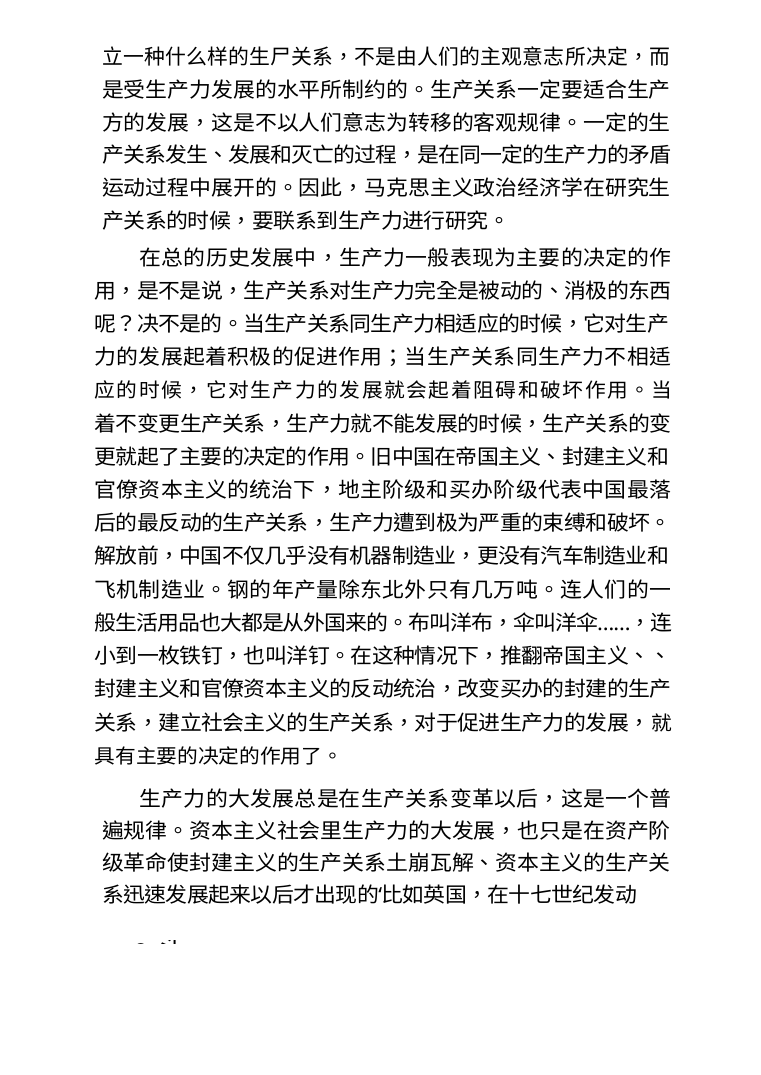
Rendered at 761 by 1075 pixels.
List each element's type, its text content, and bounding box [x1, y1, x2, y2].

text 立一种什么样的生尸关系，不是由人们的主观意志所决定，而是受生产力发展的水平所制约的。生产关系一定要适合生产方的发展，这是不以人们意志为转移的客观规律。一定的生产关系发生、发展和灭亡的过程，是在同一定的生产力的矛盾运动过程中展开的。因此，马克思主义政治经济学在研究生产关系的时候，要联系到生产力进行研究。 [102, 38, 672, 234]
text 在总的历史发展中，生产力一般表现为主要的决定的作用，是不是说，生产关系对生产力完全是被动的、消极的东西呢？决不是的。当生产关系同生产力相适应的时候，它对生产力的发展起着积极的促进作用；当生产关系同生产力不相适应的时候，它对生产力的发展就会起着阻碍和破坏作用。当着不变更生产关系，生产力就不能发展的时候，生产关系的变更就起了主要的决定的作用。旧中国在帝国主义、封建主义和官僚资本主义的统治下，地主阶级和买办阶级代表中国最落后的最反动的生产关系，生产力遭到极为严重的束缚和破坏。解放前，中国不仅几乎没有机器制造业，更没有汽车制造业和飞机制造业。钢的年产量除东北外只有几万吨。连人们的一般生活用品也大都是从外国来的。布叫洋布，伞叫洋伞……，连小到一枚铁钉，也叫洋钉。在这种情况下，推翻帝国主义、、封建主义和官僚资本主义的反动统治，改变买办的封建的生产关系，建立社会主义的生产关系，对于促进生产力的发展，就具有主要的决定的作用了。 [94, 238, 672, 770]
text 生产力的大发展总是在生产关系变革以后，这是一个普遍规律。资本主义社会里生产力的大发展，也只是在资产阶级革命使封建主义的生产关系土崩瓦解、资本主义的生产关系迅速发展起来以后才出现的‘比如英国，在十七世纪发动 [102, 781, 672, 908]
